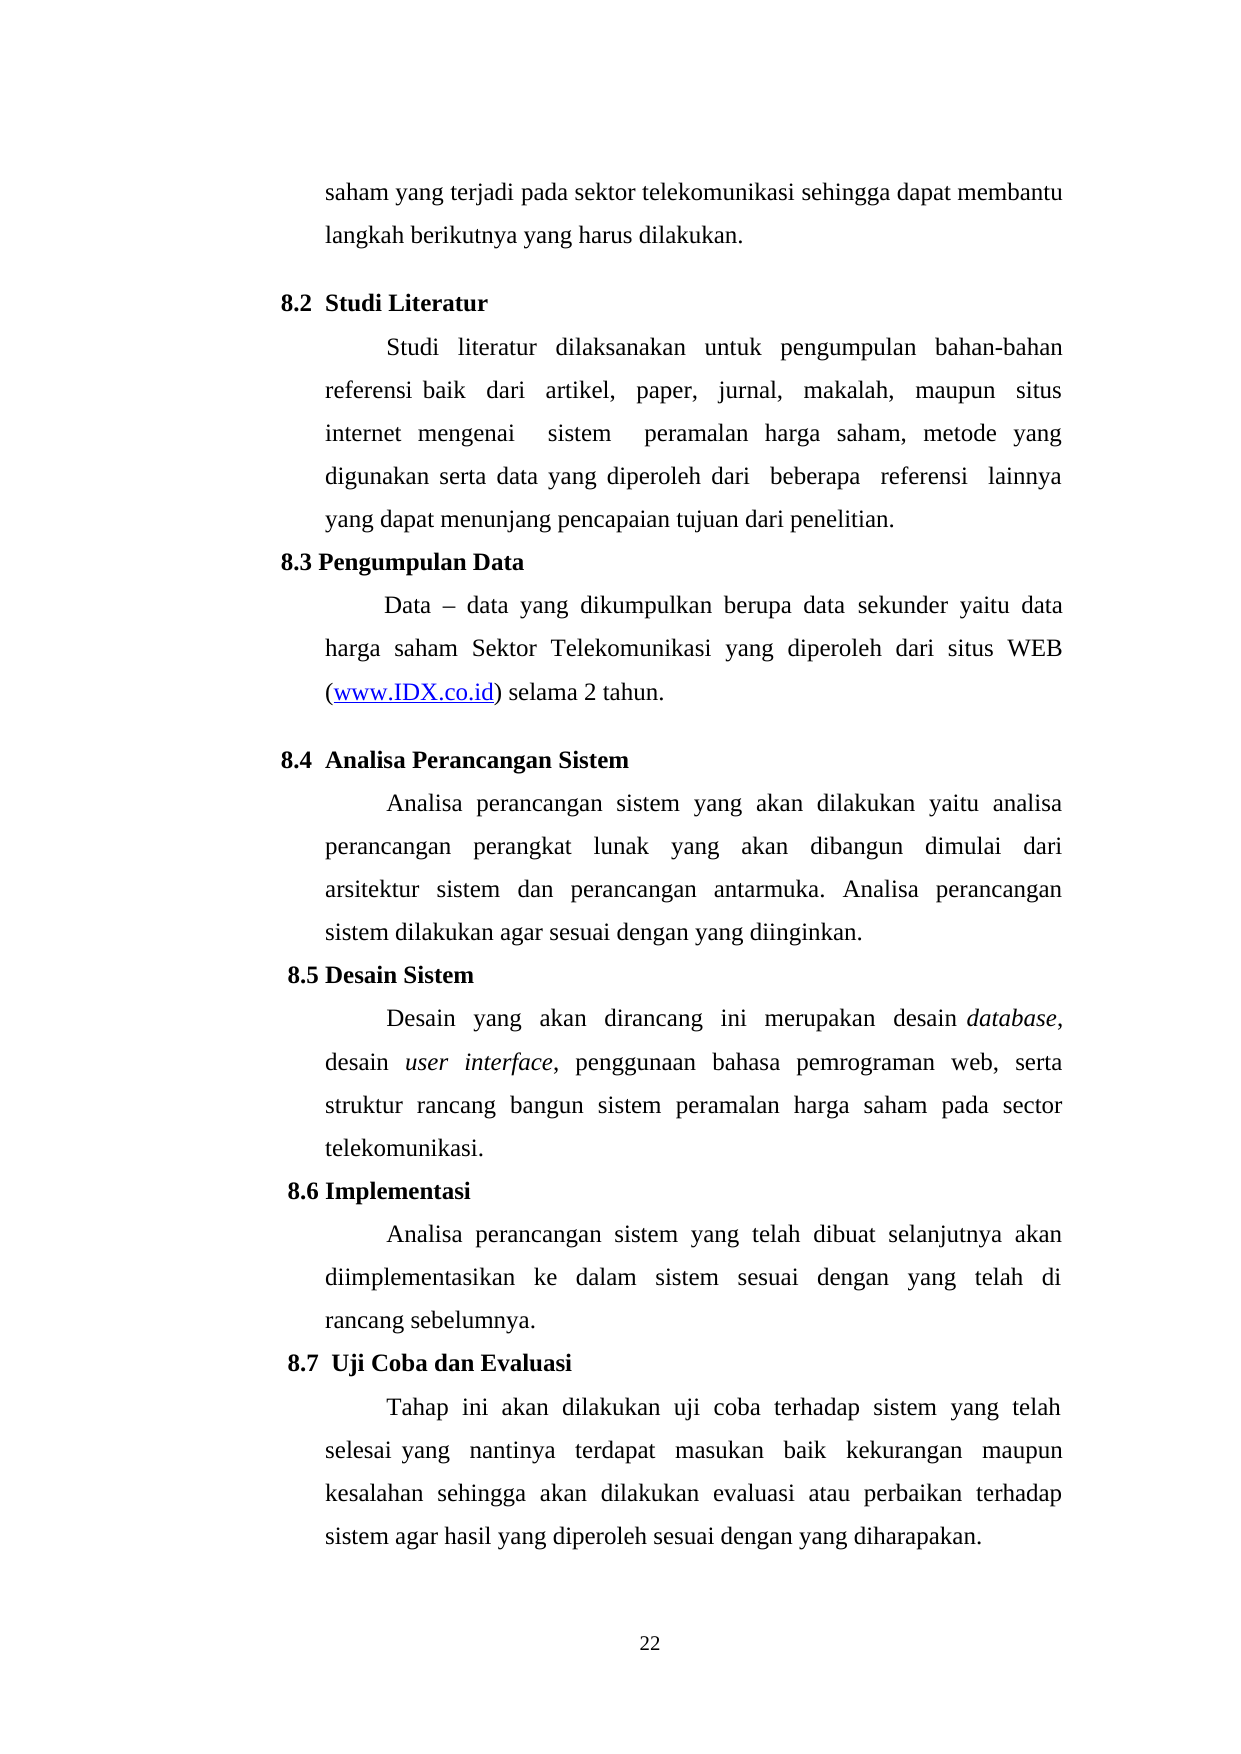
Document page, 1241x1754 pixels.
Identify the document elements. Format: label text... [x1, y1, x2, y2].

list Studi Literatur [281, 288, 1063, 317]
list Analisa Perancangan Sistem [281, 745, 1063, 773]
list Pengumpulan Data [281, 547, 1063, 576]
text Analisa perancangan sistem yang telah dibuat selanjutnya akan diimplementasikan ke dalam sistem sesuai dengan yang telah di rancang sebelumnya. [325, 1219, 1063, 1334]
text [325, 177, 1063, 249]
text Data – data yang dikumpulkan berupa data sekunder yaitu data harga saham Sektor Telekomunikasi yang diperoleh dari situs WEB (www.IDX.co.id) selama 2 tahun. [325, 590, 1063, 705]
text Tahap ini akan dilakukan uji coba terhadap sistem yang telah selesai yang nantinya terdapat masukan baik kekurangan maupun kesalahan sehingga akan dilakukan evaluasi atau perbaikan terhadap sistem agar hasil yang diperoleh sesuai dengan yang diharapakan. [325, 1392, 1063, 1550]
list Desain Sistem [287, 960, 1063, 989]
list Uji Coba dan Evaluasi [287, 1348, 1063, 1377]
text Desain yang akan dirancang ini merupakan desain database, desain user interface, penggunaan bahasa pemrograman web, serta struktur rancang bangun sistem peramalan harga saham pada sector telekomunikasi. [325, 1003, 1063, 1162]
text Studi literatur dilaksanakan untuk pengumpulan bahan-bahan referensi baik dari artikel, paper, jurnal, makalah, maupun situs internet mengenai sistem peramalan harga saham, metode yang digunakan serta data yang diperoleh dari beberapa referensi lainnya yang dapat menunjang pencapaian tujuan dari penelitian. [325, 332, 1063, 533]
text Analisa perancangan sistem yang akan dilakukan yaitu analisa perancangan perangkat lunak yang akan dibangun dimulai dari arsitektur sistem dan perancangan antarmuka. Analisa perancangan sistem dilakukan agar sesuai dengan yang diinginkan. [325, 788, 1063, 946]
list Implementasi [287, 1176, 1063, 1205]
